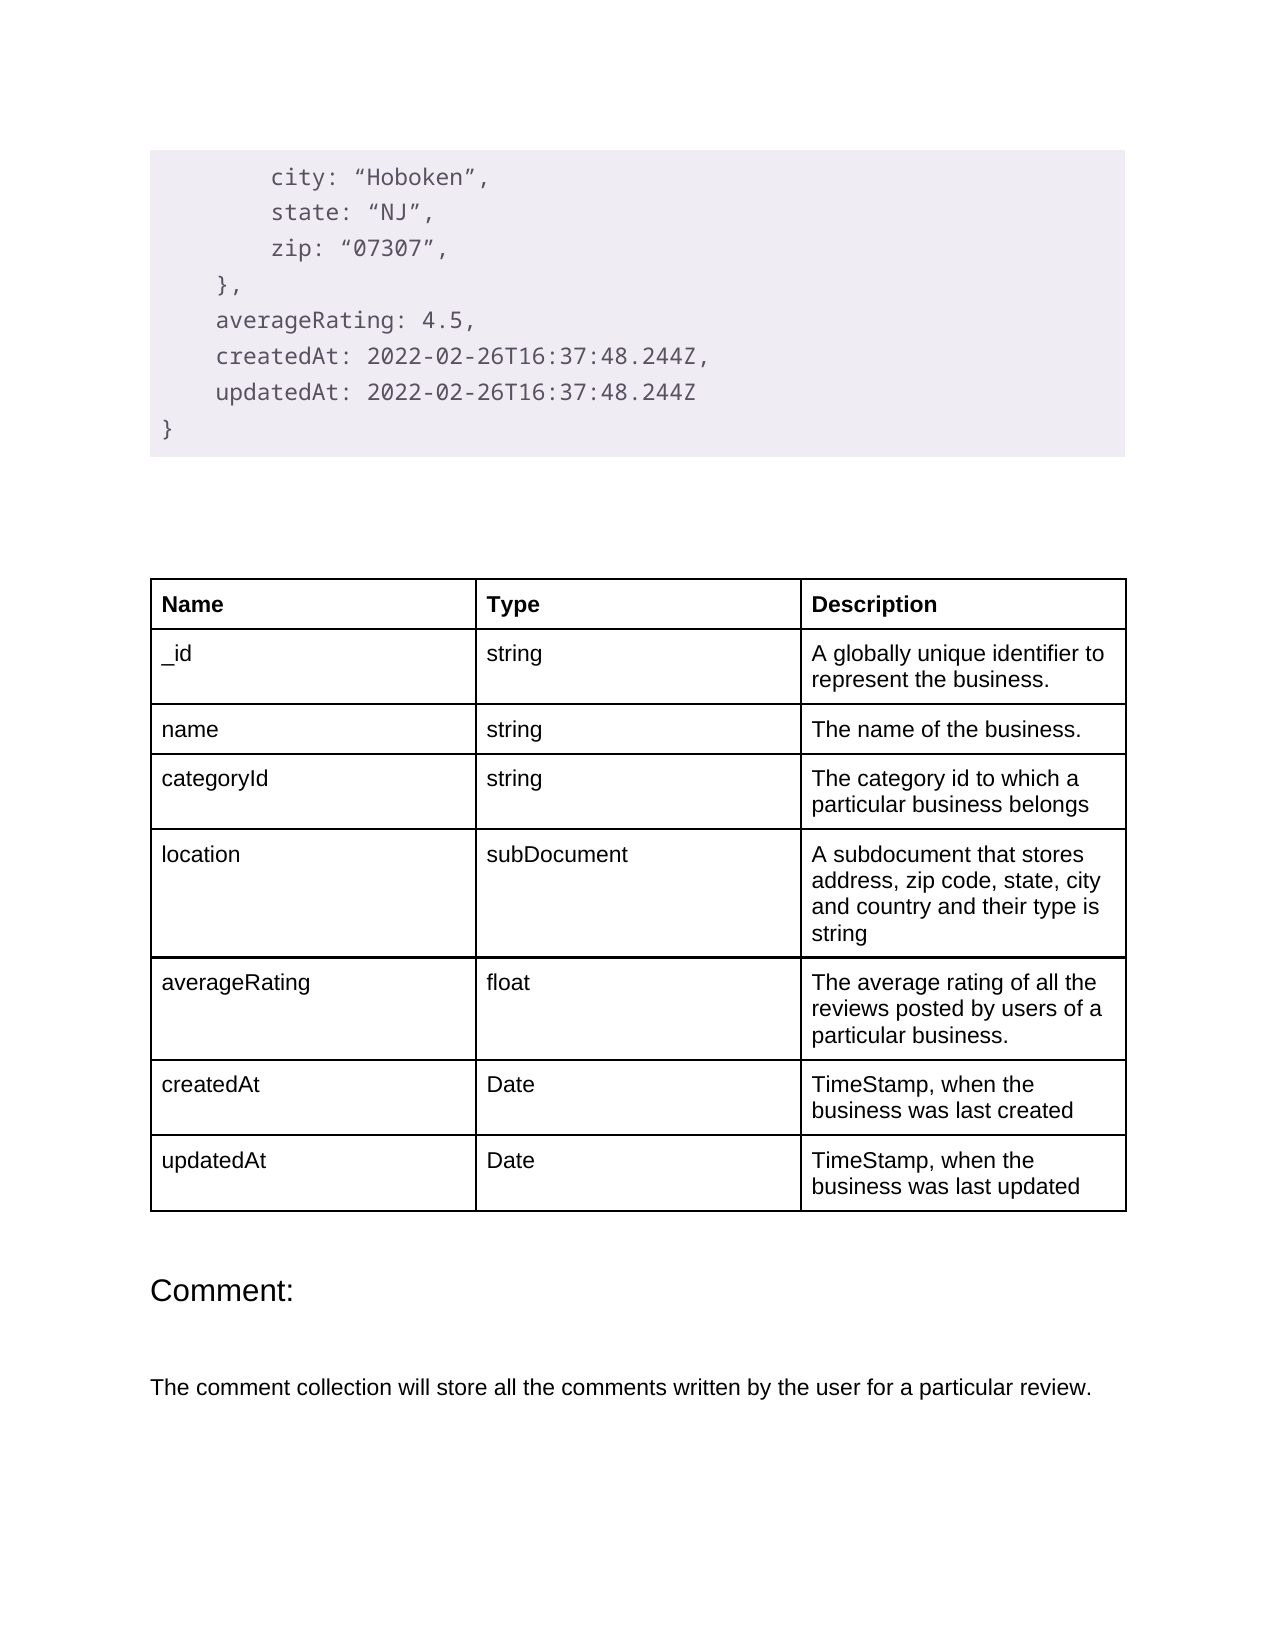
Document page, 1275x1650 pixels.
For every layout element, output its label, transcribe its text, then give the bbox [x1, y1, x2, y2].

table_header Type [477, 580, 800, 628]
table_cell subDocument [477, 830, 800, 956]
table_cell Date [477, 1061, 800, 1134]
table_cell TimeStamp, when the business was last updated [802, 1136, 1125, 1210]
table_header Description [802, 580, 1125, 628]
table_cell _id [152, 630, 475, 703]
text Comment: [150, 1272, 1125, 1308]
table_cell name [152, 705, 475, 752]
table_cell The name of the business. [802, 705, 1125, 752]
table_cell A globally unique identifier to represent the business. [802, 630, 1125, 703]
table_cell updatedAt [152, 1136, 475, 1210]
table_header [150, 150, 1125, 457]
table_cell The category id to which a particular business belongs [802, 755, 1125, 828]
table_cell A subdocument that stores address, zip code, state, city and country and their type is string [802, 830, 1125, 956]
table_cell TimeStamp, when the business was last created [802, 1061, 1125, 1134]
table_cell The average rating of all the reviews posted by users of a particular business. [802, 959, 1125, 1058]
table_cell float [477, 959, 800, 1058]
table_cell string [477, 755, 800, 828]
table_header Name [152, 580, 475, 628]
table_cell createdAt [152, 1061, 475, 1134]
table_cell Date [477, 1136, 800, 1210]
table_cell string [477, 630, 800, 703]
table_cell string [477, 705, 800, 752]
table_cell location [152, 830, 475, 956]
table_cell averageRating [152, 959, 475, 1058]
text The comment collection will store all the comments written by the user for a particular review. [150, 1374, 1125, 1400]
table_cell categoryId [152, 755, 475, 828]
